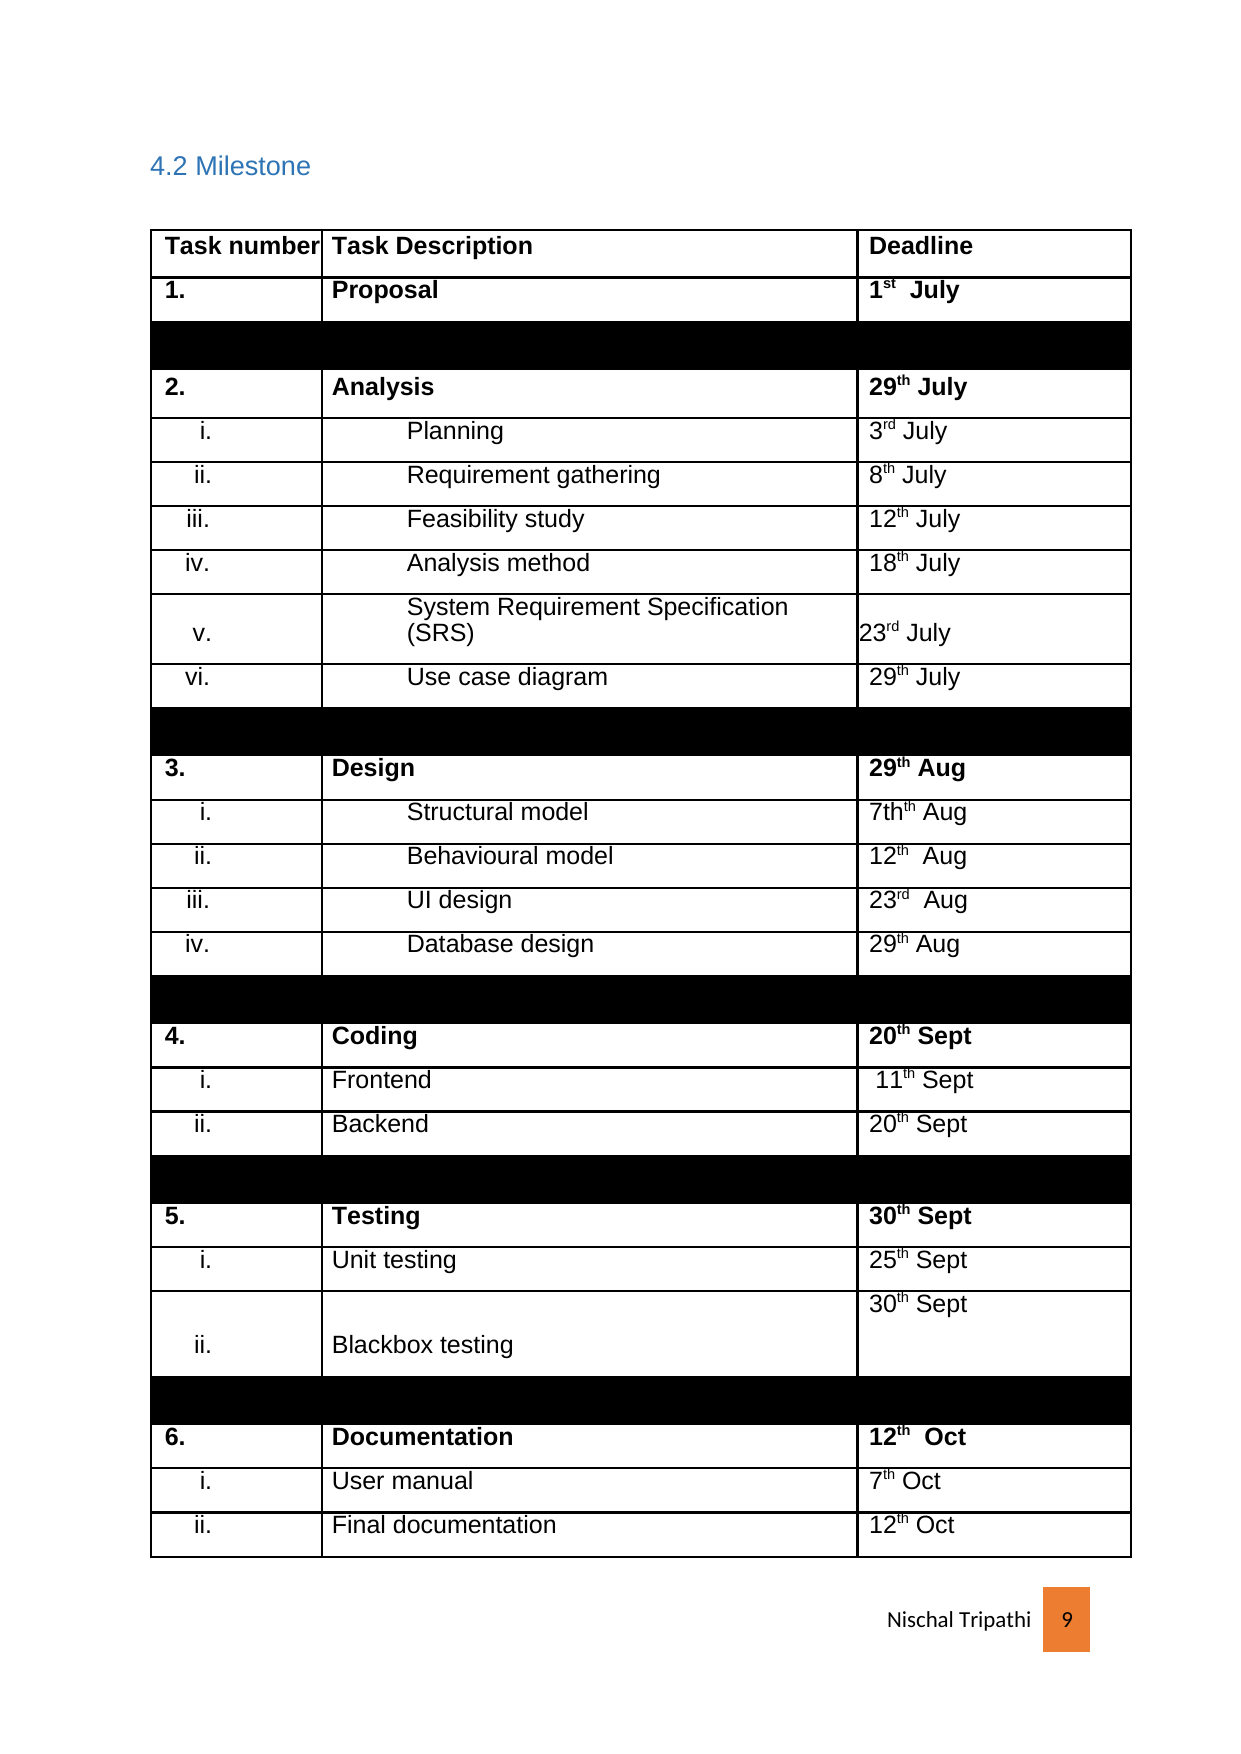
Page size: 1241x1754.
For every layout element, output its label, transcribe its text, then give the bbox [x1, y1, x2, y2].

table_cell 12th Aug [859, 845, 1130, 887]
table_cell ii. [152, 1113, 321, 1154]
table_cell Proposal [323, 279, 856, 321]
table_cell 29th Aug [859, 933, 1130, 975]
table_cell iii. [152, 889, 321, 931]
table_cell Analysis [323, 370, 856, 417]
table_cell iv. [152, 933, 321, 975]
table_cell Analysis method [323, 551, 856, 593]
table_cell Documentation [323, 1425, 856, 1467]
table_cell 30th Sept [859, 1204, 1130, 1246]
table_cell [859, 323, 1130, 368]
table_cell 7th Oct [859, 1469, 1130, 1511]
table_cell Testing [323, 1204, 856, 1246]
table_cell iv. [152, 551, 321, 593]
table_cell 23rd July [859, 595, 1130, 663]
table_cell ii. [152, 1514, 321, 1556]
table_cell System Requirement Specification (SRS) [323, 595, 856, 663]
table_cell Database design [323, 933, 856, 975]
table_cell 30th Sept [859, 1292, 1130, 1376]
table_cell Coding [323, 1024, 856, 1066]
table_cell 29th July [859, 370, 1130, 417]
table_cell [323, 1378, 856, 1423]
table_cell Blackbox testing [323, 1292, 856, 1376]
table_cell [859, 977, 1130, 1022]
table_cell 12th Oct [859, 1514, 1130, 1556]
table_header Task Description [323, 231, 856, 276]
table_cell 29th Aug [859, 756, 1130, 799]
table_cell 11th Sept [859, 1069, 1130, 1110]
table_cell 20th Sept [859, 1113, 1130, 1154]
table_cell [152, 323, 321, 368]
table_cell 20th Sept [859, 1024, 1130, 1066]
table_cell 3rd July [859, 419, 1130, 461]
table_cell 1. [152, 279, 321, 321]
table_cell [152, 709, 321, 754]
table_cell 7thth Aug [859, 801, 1130, 843]
table_cell 23rd Aug [859, 889, 1130, 931]
table_cell 29th July [859, 665, 1130, 707]
table_cell [323, 1157, 856, 1202]
table_cell vi. [152, 665, 321, 707]
table_cell 12th July [859, 507, 1130, 549]
table_cell Frontend [323, 1069, 856, 1110]
table_header Task number [152, 231, 321, 276]
table_cell UI design [323, 889, 856, 931]
table_cell i. [152, 801, 321, 843]
table_cell Behavioural model [323, 845, 856, 887]
table_cell [323, 323, 856, 368]
table_cell 6. [152, 1425, 321, 1467]
table_cell i. [152, 1248, 321, 1290]
table_cell 5. [152, 1204, 321, 1246]
table_cell 4. [152, 1024, 321, 1066]
table_cell [152, 1378, 321, 1423]
table_cell ii. [152, 1292, 321, 1376]
table_cell iii. [152, 507, 321, 549]
table_cell ii. [152, 463, 321, 505]
table_cell [323, 709, 856, 754]
table_cell v. [152, 595, 321, 663]
table_cell i. [152, 419, 321, 461]
table_cell i. [152, 1469, 321, 1511]
table_cell i. [152, 1069, 321, 1110]
table_cell Planning [323, 419, 856, 461]
table_cell Backend [323, 1113, 856, 1154]
table_cell [859, 1157, 1130, 1202]
table_cell Feasibility study [323, 507, 856, 549]
table_cell Structural model [323, 801, 856, 843]
table_cell Final documentation [323, 1514, 856, 1556]
table_cell [859, 709, 1130, 754]
table_cell 18th July [859, 551, 1130, 593]
table_cell Requirement gathering [323, 463, 856, 505]
table_cell Use case diagram [323, 665, 856, 707]
table_cell ii. [152, 845, 321, 887]
table_cell 25th Sept [859, 1248, 1130, 1290]
table_cell [323, 977, 856, 1022]
table_cell 2. [152, 370, 321, 417]
table_cell 1st July [859, 279, 1130, 321]
table_header Deadline [859, 231, 1130, 276]
table_cell [859, 1378, 1130, 1423]
table_cell 8th July [859, 463, 1130, 505]
table_cell [152, 977, 321, 1022]
table_cell Design [323, 756, 856, 799]
table_cell 12th Oct [859, 1425, 1130, 1467]
table_cell User manual [323, 1469, 856, 1511]
subtitle 4.2 Milestone [150, 150, 1090, 181]
table_cell 3. [152, 756, 321, 799]
table_cell [152, 1157, 321, 1202]
table_cell Unit testing [323, 1248, 856, 1290]
